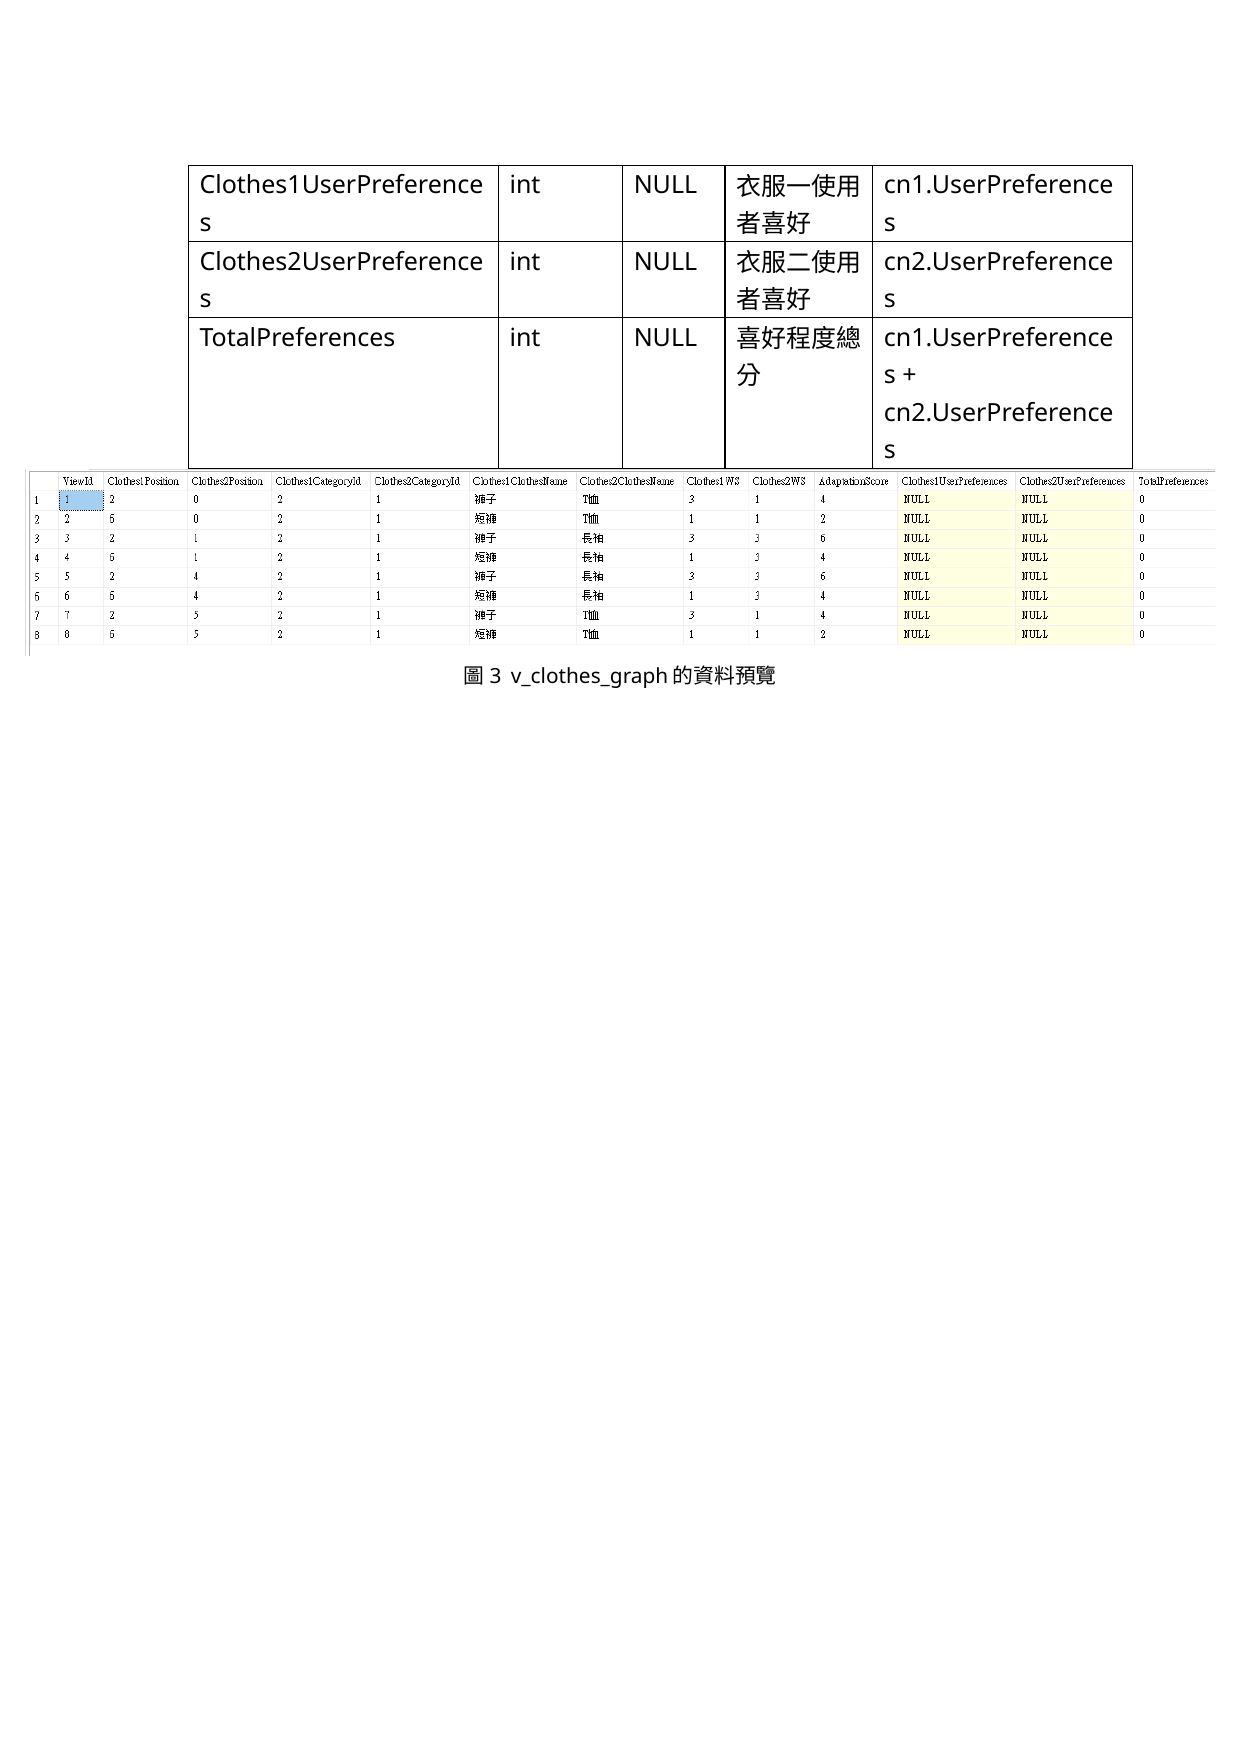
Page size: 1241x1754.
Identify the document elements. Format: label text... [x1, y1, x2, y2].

text 圖 3 v_clothes_graph的資料預覽 [187, 656, 1053, 694]
table_cell NULL [623, 242, 724, 317]
table_cell TotalPreferences [189, 318, 498, 468]
table_cell cn1.UserPreferences + cn2.UserPreferences [873, 318, 1132, 468]
table_header NULL [623, 166, 724, 241]
picture [25, 469, 1216, 656]
table_cell cn2.UserPreferences [873, 242, 1132, 317]
table_cell int [499, 318, 622, 468]
table_header int [499, 166, 622, 241]
table_cell 衣服二使用者喜好 [726, 242, 872, 317]
table_cell NULL [623, 318, 724, 468]
table_header 衣服一使用者喜好 [726, 166, 872, 241]
table_cell 喜好程度總分 [726, 318, 872, 468]
table_header Clothes1UserPreferences [189, 166, 498, 241]
table_cell int [499, 242, 622, 317]
table_cell Clothes2UserPreferences [189, 242, 498, 317]
table_header cn1.UserPreferences [873, 166, 1132, 241]
